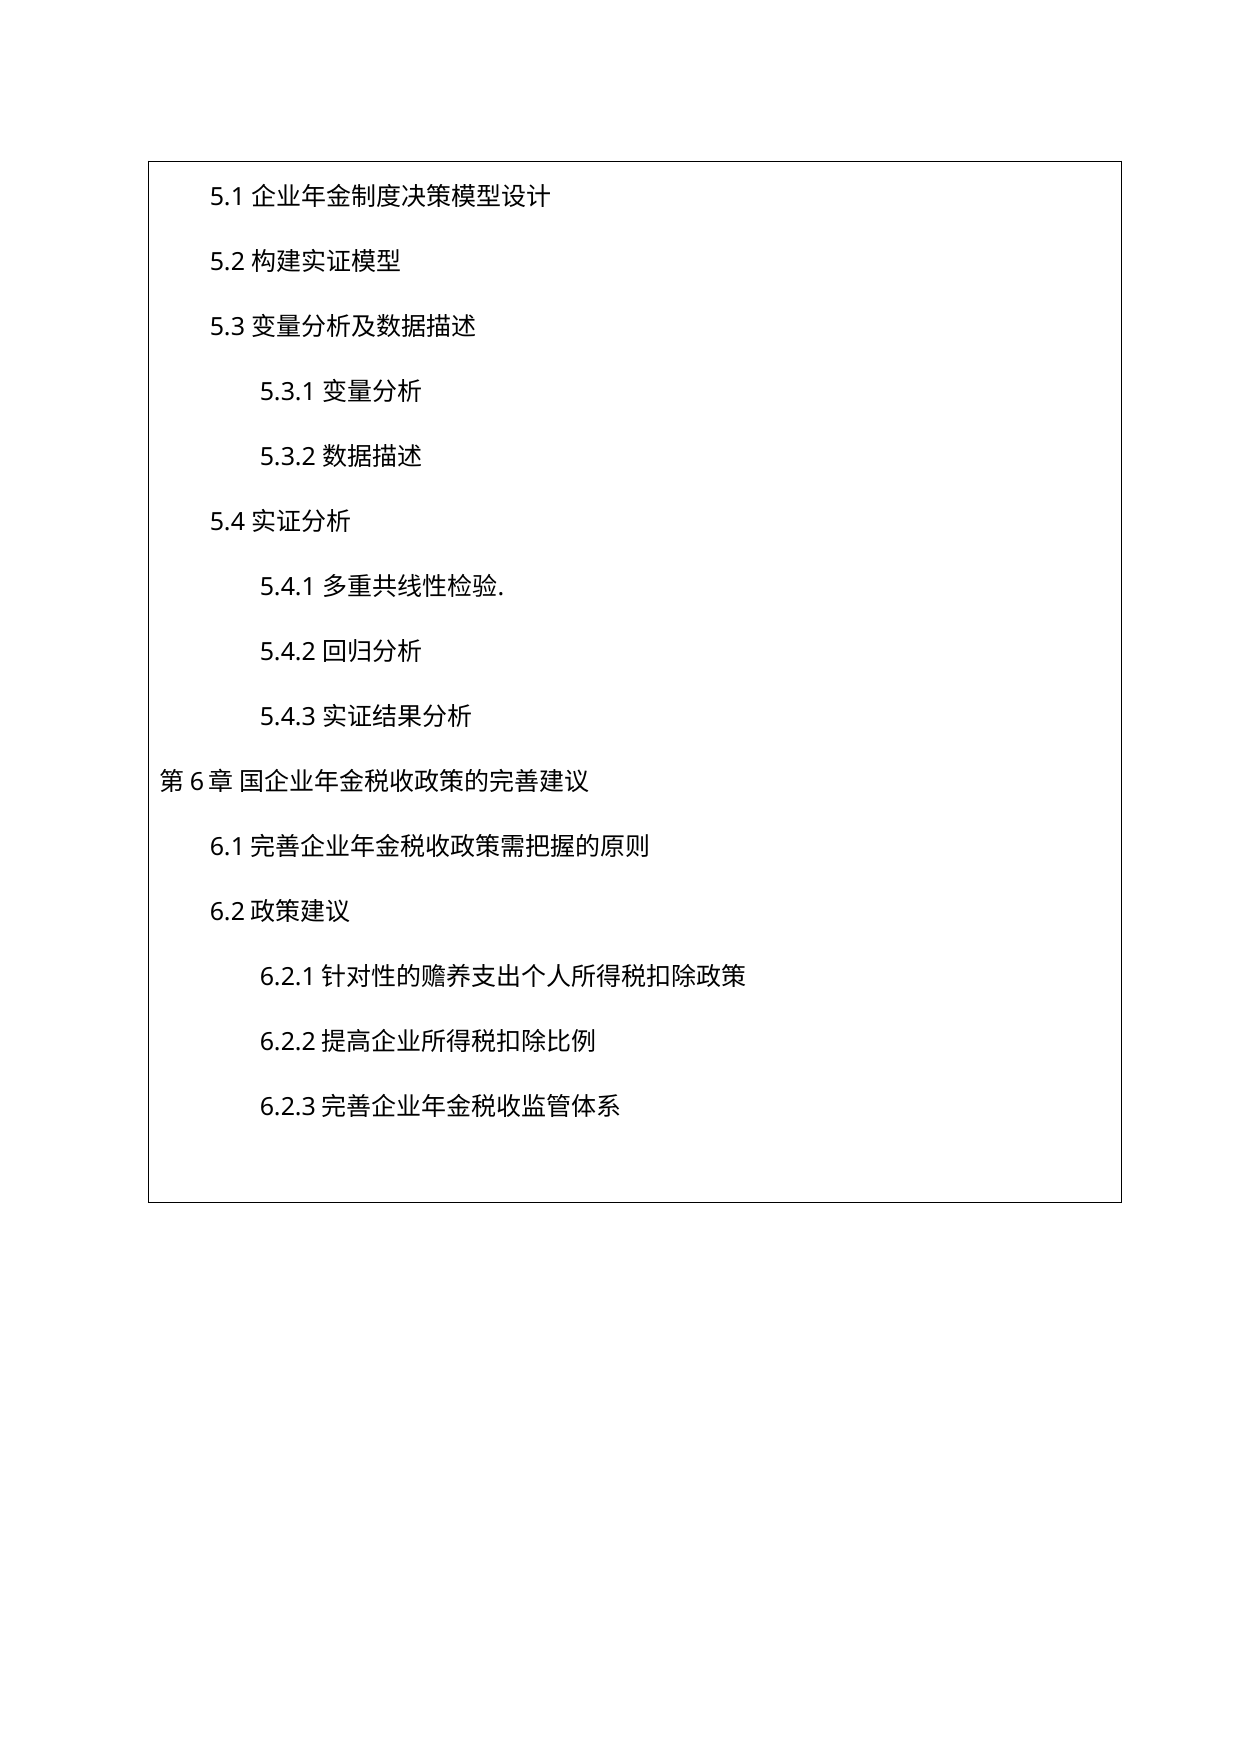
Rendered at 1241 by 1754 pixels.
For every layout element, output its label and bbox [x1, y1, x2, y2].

table_header [149, 162, 1121, 1202]
